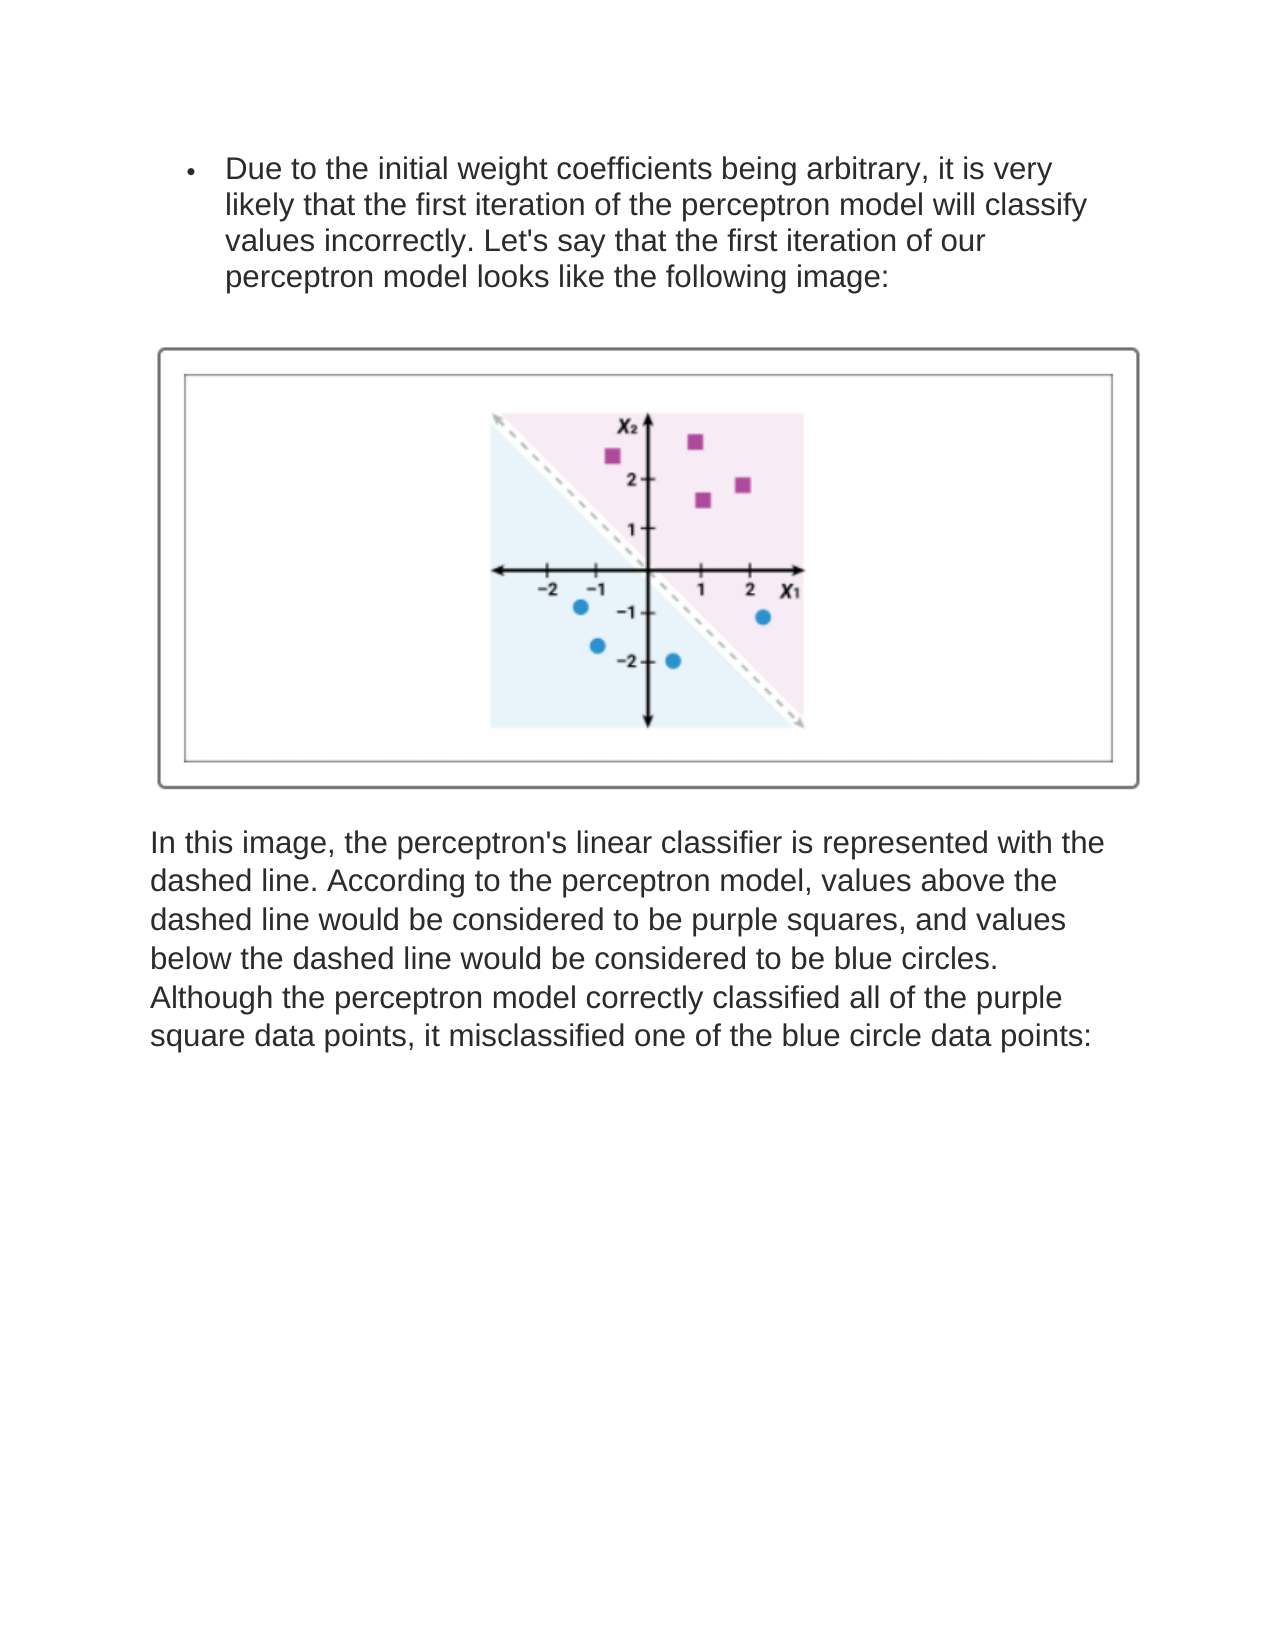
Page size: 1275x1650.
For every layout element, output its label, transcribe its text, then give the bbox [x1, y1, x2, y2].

list Due to the initial weight coefficients being arbitrary, it is very likely that the first iteration of the perceptron model will classify values incorrectly. Let's say that the first iteration of our perceptron model looks like the following image: [187, 150, 1125, 294]
text In this image, the perceptron's linear classifier is represented with the dashed line. According to the perceptron model, values above the dashed line would be considered to be purple squares, and values below the dashed line would be considered to be blue circles. Although the perceptron model correctly classified all of the purple square data points, it misclassified one of the blue circle data points: [150, 824, 1125, 1053]
picture [150, 332, 1146, 805]
